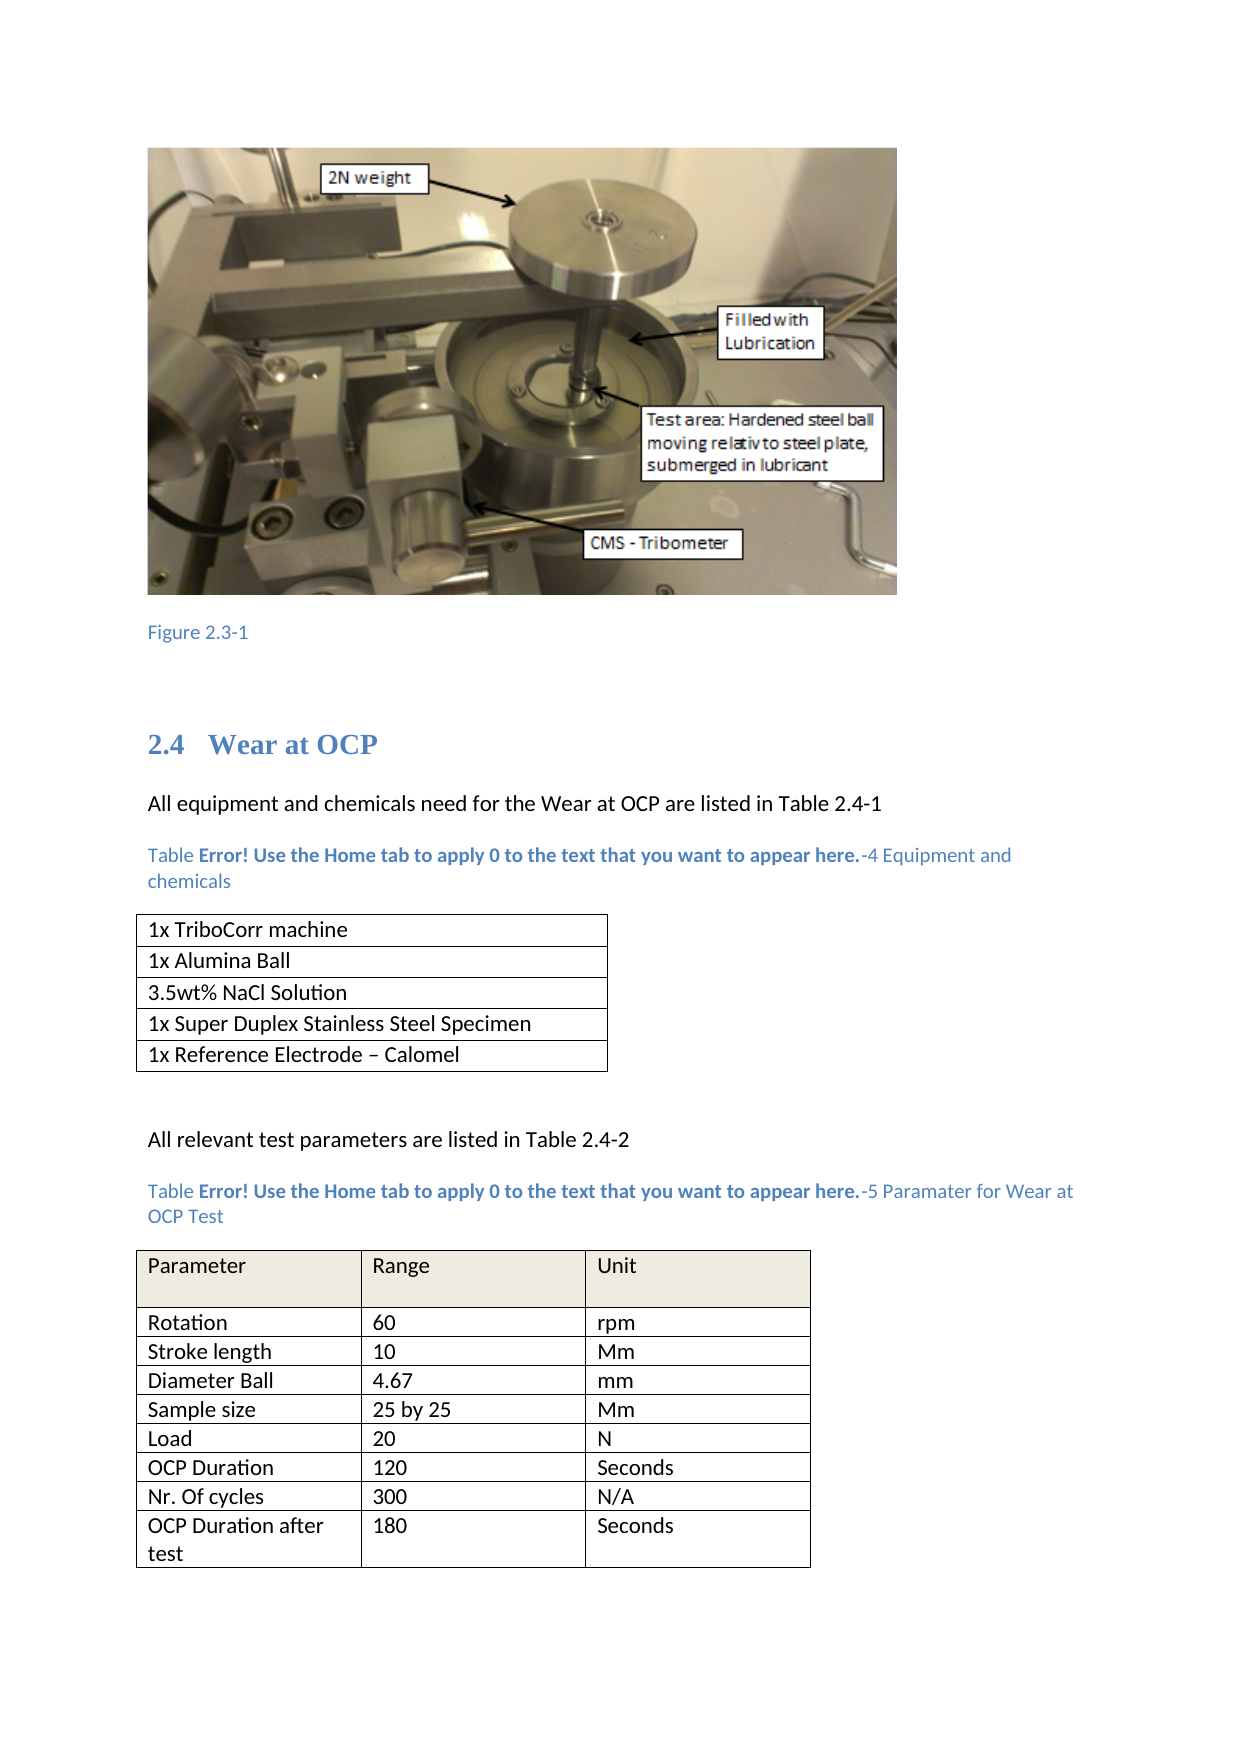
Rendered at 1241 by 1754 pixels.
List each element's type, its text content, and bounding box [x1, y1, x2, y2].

table_cell N [586, 1424, 810, 1452]
table_cell OCP Duration after test [137, 1511, 361, 1567]
table_cell 180 [362, 1511, 585, 1567]
subtitle Wear at OCP [148, 727, 1093, 760]
table_header 1x TriboCorr machine [137, 915, 607, 946]
table_cell Seconds [586, 1511, 810, 1567]
table_cell 25 by 25 [362, 1395, 585, 1423]
table_cell 60 [362, 1308, 585, 1336]
table_cell Load [137, 1424, 361, 1452]
text Table Error! Use the Home tab to apply 0 to the text that you want to appear here.-4 Equipment and chemicals [148, 842, 1093, 893]
table_cell 1x Reference Electrode – Calomel [137, 1041, 607, 1071]
table_cell 10 [362, 1337, 585, 1365]
table_cell mm [586, 1366, 810, 1394]
table_cell 3.5wt% NaCl Solution [137, 978, 607, 1008]
table_header Range [362, 1251, 585, 1307]
table_cell Mm [586, 1395, 810, 1423]
table_cell Rotation [137, 1308, 361, 1336]
text All equipment and chemicals need for the Wear at OCP are listed in Table 2.4-1 [148, 789, 1093, 817]
table_cell Diameter Ball [137, 1366, 361, 1394]
text Table Error! Use the Home tab to apply 0 to the text that you want to appear here.-5 Paramater for Wear at OCP Test [148, 1178, 1093, 1229]
table_header Parameter [137, 1251, 361, 1307]
table_cell Mm [586, 1337, 810, 1365]
table_cell Nr. Of cycles [137, 1482, 361, 1510]
table_cell 1x Super Duplex Stainless Steel Specimen [137, 1009, 607, 1039]
table_cell 20 [362, 1424, 585, 1452]
table_header Unit [586, 1251, 810, 1307]
table_cell OCP Duration [137, 1453, 361, 1481]
table_cell Seconds [586, 1453, 810, 1481]
table_cell Stroke length [137, 1337, 361, 1365]
table_cell 120 [362, 1453, 585, 1481]
table_cell 1x Alumina Ball [137, 947, 607, 977]
table_cell 4.67 [362, 1366, 585, 1394]
table_cell Sample size [137, 1395, 361, 1423]
picture [147, 147, 897, 595]
text All relevant test parameters are listed in Table 2.4-2 [148, 1125, 1093, 1153]
table_cell N/A [586, 1482, 810, 1510]
text Figure 2.3-1 [148, 619, 1093, 644]
table_cell 300 [362, 1482, 585, 1510]
table_cell rpm [586, 1308, 810, 1336]
